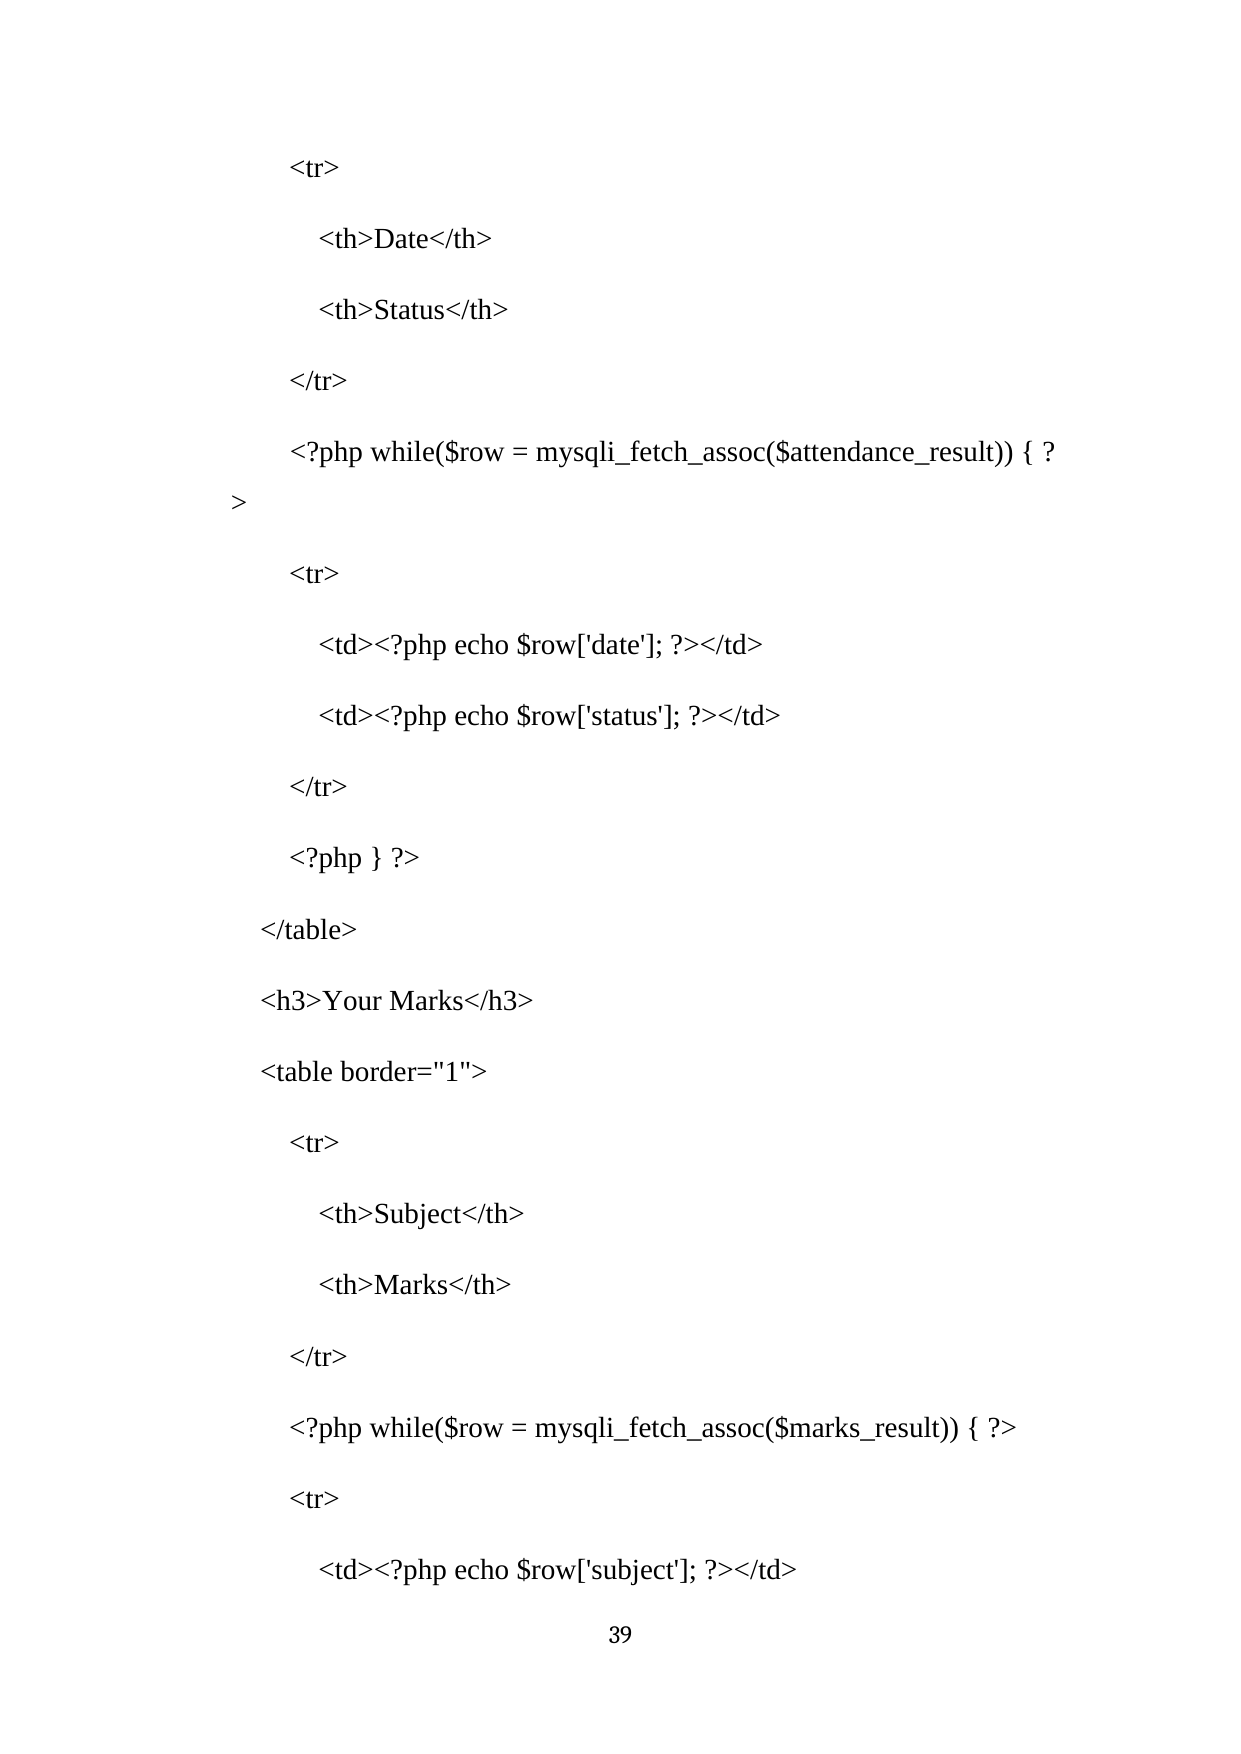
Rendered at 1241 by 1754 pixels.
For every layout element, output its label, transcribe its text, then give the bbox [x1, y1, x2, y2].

text </tr> [231, 1339, 1056, 1372]
text <th>Marks</th> [231, 1267, 1056, 1301]
text <table border="1"> [231, 1054, 1056, 1088]
text <td><?php echo $row['subject']; ?></td> [231, 1552, 1056, 1586]
text </table> [231, 912, 1056, 945]
text <?php while($row = mysqli_fetch_assoc($attendance_result)) { ?> [231, 434, 1056, 518]
text <tr> [231, 150, 1056, 183]
text <th>Date</th> [231, 221, 1056, 255]
text <tr> [231, 1125, 1056, 1159]
text <td><?php echo $row['date']; ?></td> [231, 627, 1056, 661]
text <th>Status</th> [231, 292, 1056, 326]
text <tr> [231, 1481, 1056, 1514]
text <th>Subject</th> [231, 1196, 1056, 1230]
text <?php } ?> [231, 841, 1056, 874]
text <td><?php echo $row['status']; ?></td> [231, 698, 1056, 732]
text </tr> [231, 363, 1056, 397]
text <h3>Your Marks</h3> [231, 983, 1056, 1016]
text </tr> [231, 769, 1056, 803]
text <?php while($row = mysqli_fetch_assoc($marks_result)) { ?> [231, 1410, 1056, 1443]
text <tr> [231, 556, 1056, 589]
